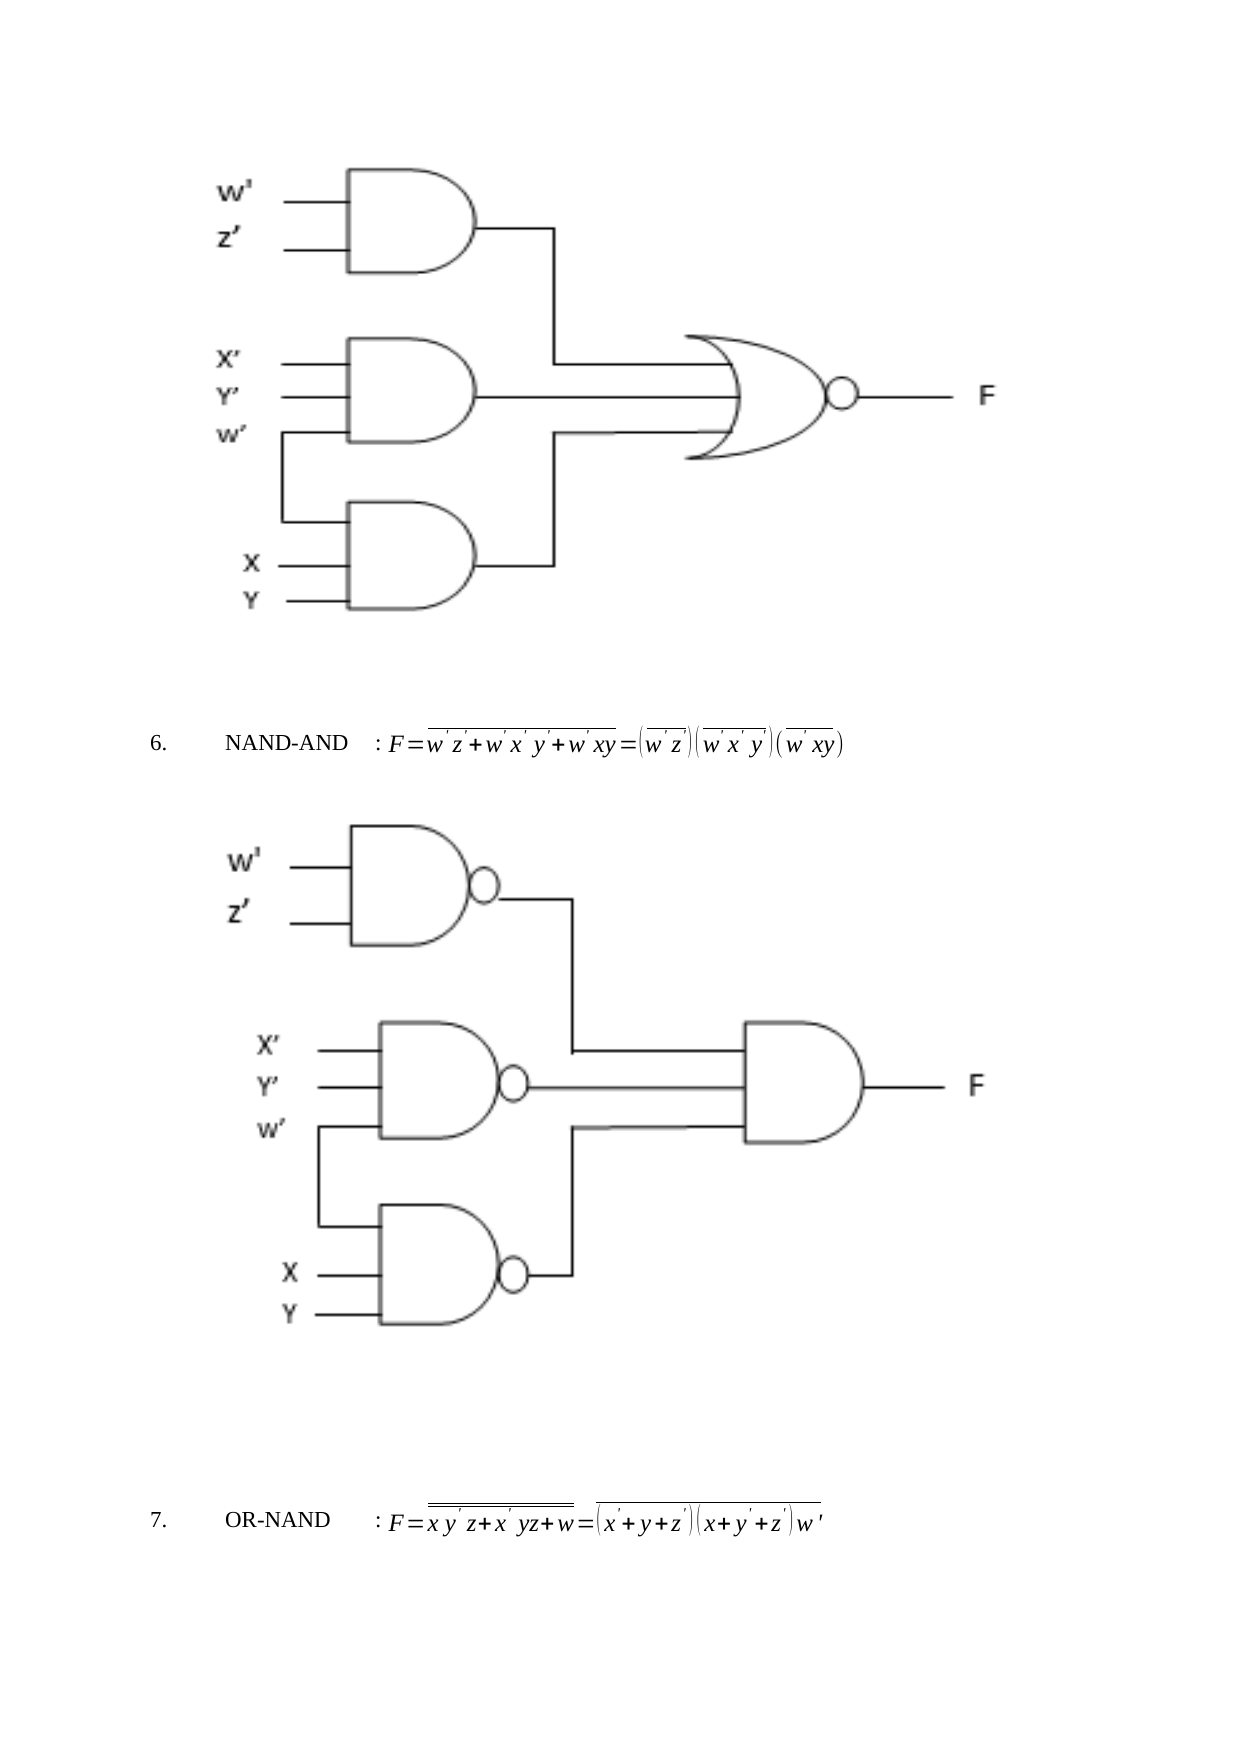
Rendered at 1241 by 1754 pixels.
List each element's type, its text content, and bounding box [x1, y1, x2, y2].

text 6. NAND-AND : [150, 725, 1090, 760]
picture [150, 784, 1089, 1373]
picture [150, 150, 1155, 649]
text 7. OR-NAND : [150, 1500, 1090, 1538]
